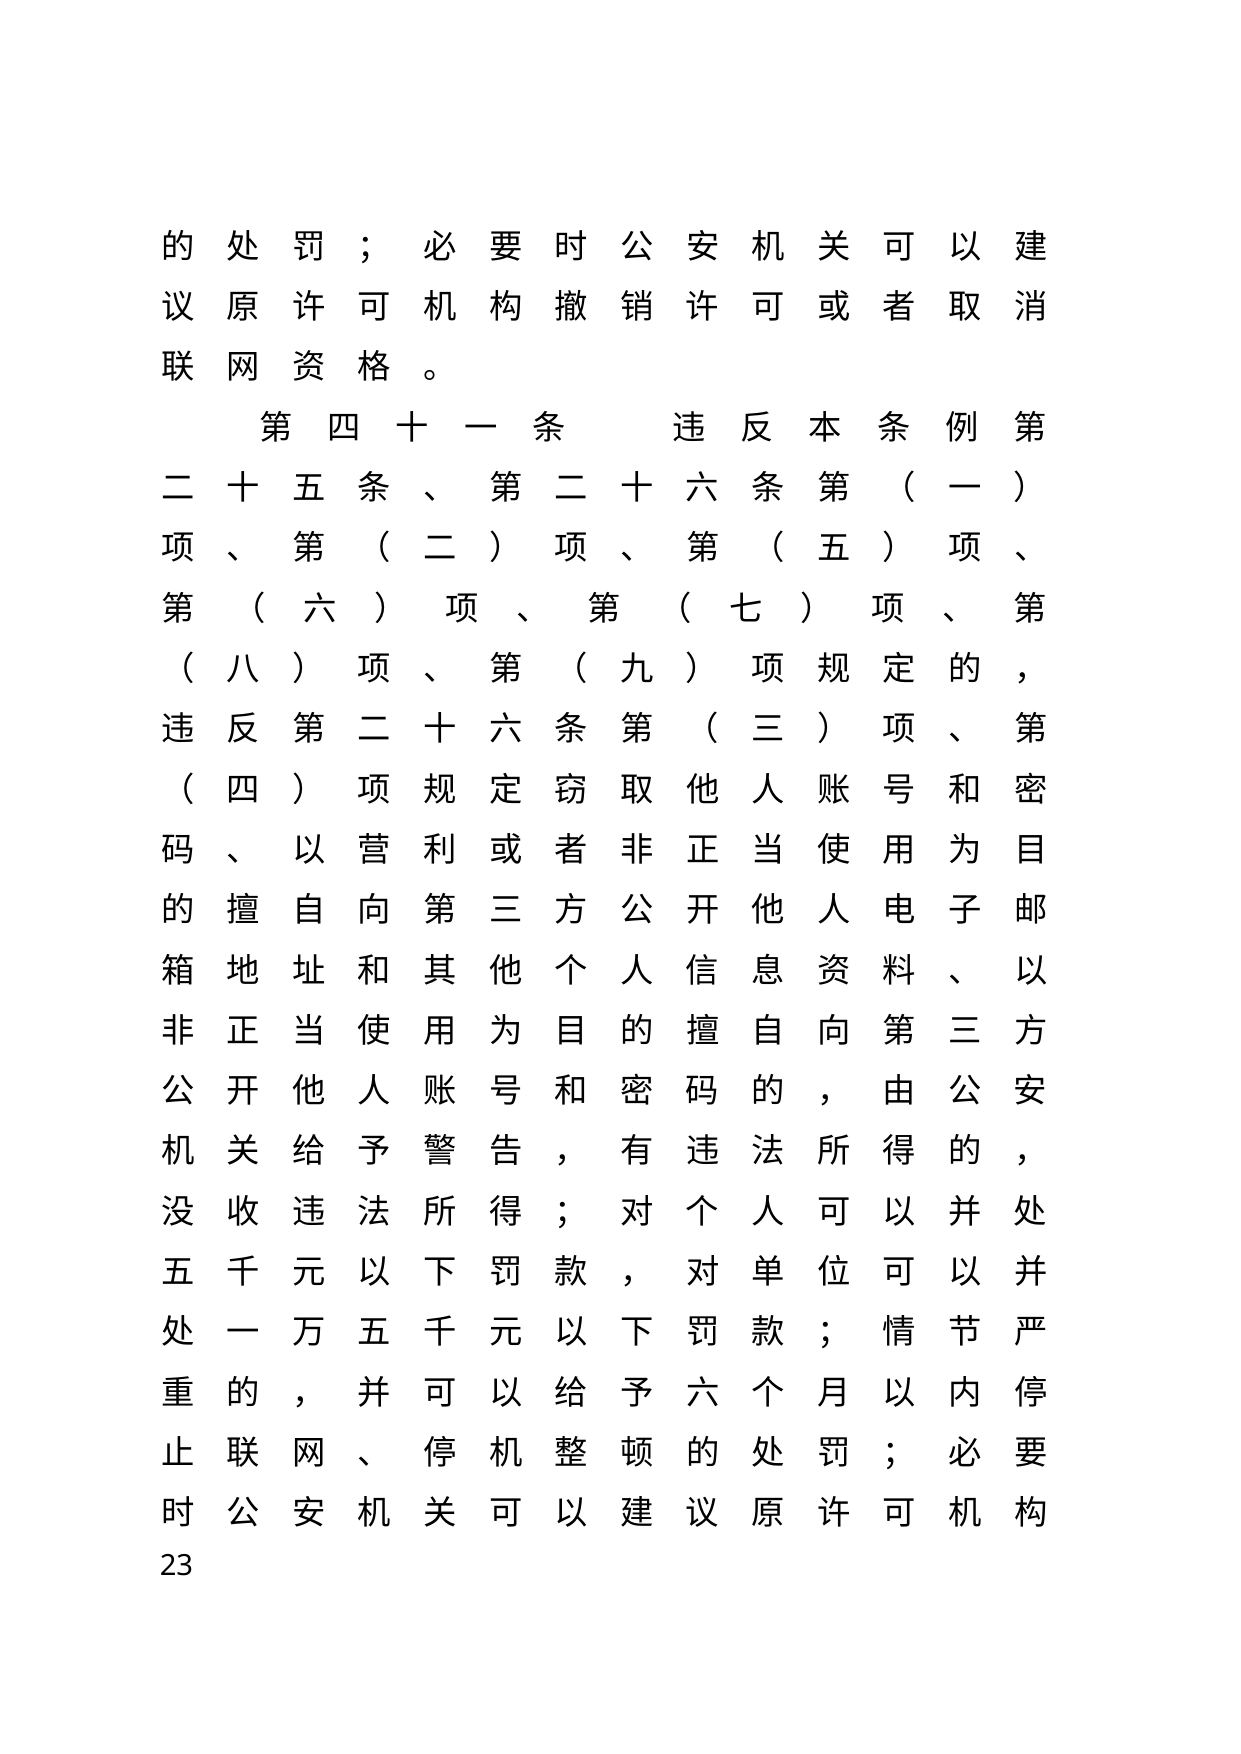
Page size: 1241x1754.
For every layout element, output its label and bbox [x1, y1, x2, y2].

text [161, 213, 1079, 394]
text [161, 394, 1079, 1540]
